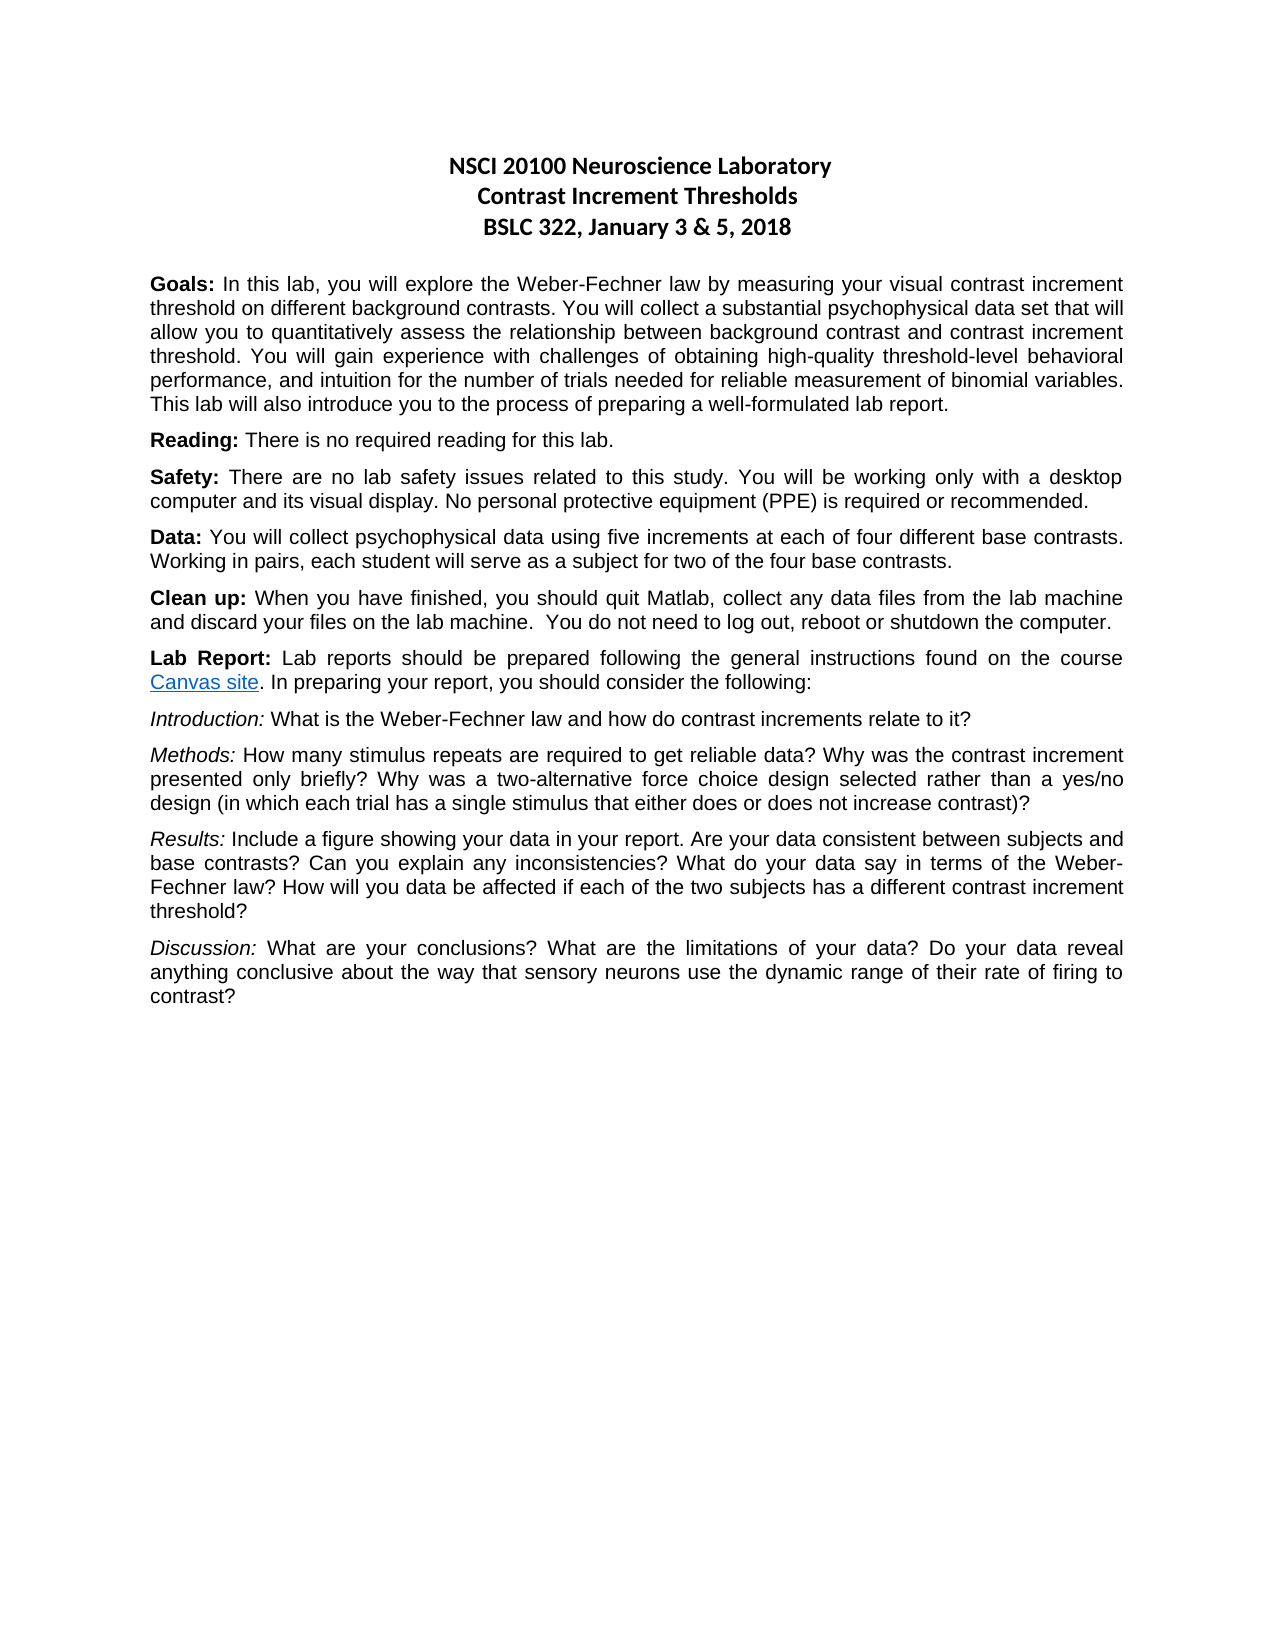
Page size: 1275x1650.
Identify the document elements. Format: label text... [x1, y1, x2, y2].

text Goals: In this lab, you will explore the Weber-Fechner law by measuring your visual contrast increment threshold on different background contrasts. You will collect a substantial psychophysical data set that will allow you to quantitatively assess the relationship between background contrast and contrast increment threshold. You will gain experience with challenges of obtaining high-quality threshold-level behavioral performance, and intuition for the number of trials needed for reliable measurement of binomial variables. This lab will also introduce you to the process of preparing a well-formulated lab report. [150, 272, 1125, 416]
text Contrast Increment Thresholds [150, 181, 1125, 211]
text Clean up: When you have finished, you should quit Matlab, collect any data files from the lab machine and discard your files on the lab machine. You do not need to log out, reboot or shutdown the computer. [150, 586, 1125, 633]
text Lab Report: Lab reports should be prepared following the general instructions found on the course Canvas site. In preparing your report, you should consider the following: [150, 646, 1125, 694]
text BSLC 322, January 3 & 5, 2018 [150, 211, 1125, 242]
text Methods: How many stimulus repeats are required to get reliable data? Why was the contrast increment presented only briefly? Why was a two-alternative force choice design selected rather than a yes/no design (in which each trial has a single stimulus that either does or does not increase contrast)? [150, 743, 1125, 815]
text Discussion: What are your conclusions? What are the limitations of your data? Do your data reveal anything conclusive about the way that sensory neurons use the dynamic range of their rate of firing to contrast? [150, 936, 1125, 1007]
text NSCI 20100 Neuroscience Laboratory [150, 150, 1125, 181]
text Reading: There is no required reading for this lab. [150, 428, 1125, 452]
text Introduction: What is the Weber-Fechner law and how do contrast increments relate to it? [150, 706, 1125, 730]
text Data: You will collect psychophysical data using five increments at each of four different base contrasts. Working in pairs, each student will serve as a subject for two of the four base contrasts. [150, 525, 1125, 573]
text Safety: There are no lab safety issues related to this study. You will be working only with a desktop computer and its visual display. No personal protective equipment (PPE) is required or recommended. [150, 465, 1125, 513]
text Results: Include a figure showing your data in your report. Are your data consistent between subjects and base contrasts? Can you explain any inconsistencies? What do your data say in terms of the Weber-Fechner law? How will you data be affected if each of the two subjects has a different contrast increment threshold? [150, 827, 1125, 923]
